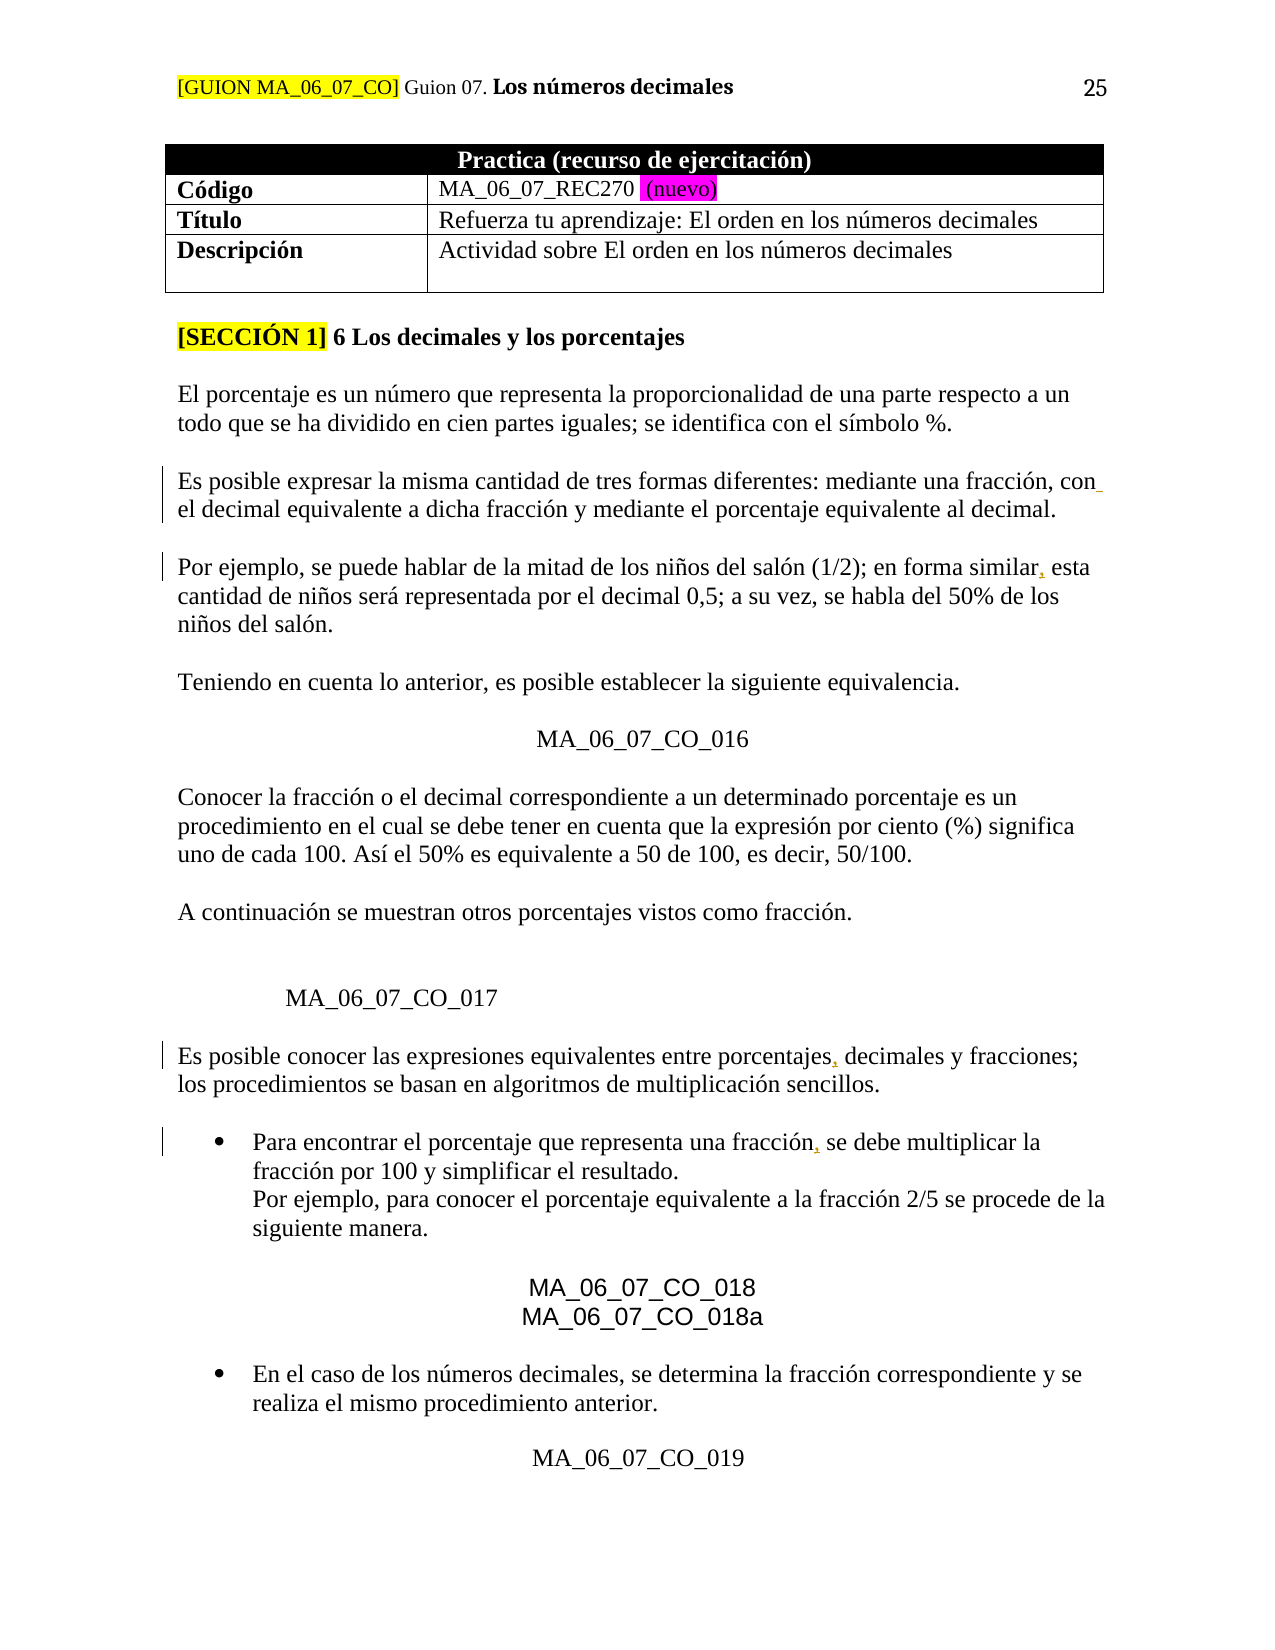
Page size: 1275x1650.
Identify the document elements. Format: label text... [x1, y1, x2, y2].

list Para encontrar el porcentaje que representa una fracción se debe multiplicar la fracción por 100 y simplificar el resultado. [215, 1127, 1107, 1184]
table_cell Actividad sobre El orden en los números decimales [428, 235, 1103, 292]
table_cell Código [166, 175, 427, 204]
table_header Practica (recurso de ejercitación) [166, 145, 1103, 174]
text A continuación se muestran otros porcentajes vistos como fracción. [177, 897, 1107, 926]
table_cell Refuerza tu aprendizaje: El orden en los números decimales [428, 205, 1103, 234]
text MA_06_07_CO_018 [177, 1273, 1107, 1302]
table_cell Descripción [166, 235, 427, 292]
table_cell MA_06_07_REC270 (nuevo) [428, 175, 1103, 204]
text Conocer la fracción o el decimal correspondiente a un determinado porcentaje es un procedimiento en el cual se debe tener en cuenta que la expresión por ciento (%) significa uno de cada 100. Así el 50% es equivalente a 50 de 100, es decir, 50/100. [177, 782, 1107, 868]
text MA_06_07_CO_017 [177, 954, 605, 1012]
table_cell Título [166, 205, 427, 234]
list En el caso de los números decimales, se determina la fracción correspondiente y se realiza el mismo procedimiento anterior. [215, 1359, 1107, 1417]
text [SECCIÓN 1] 6 Los decimales y los porcentajes [327, 322, 1107, 351]
text Por ejemplo, se puede hablar de la mitad de los niños del salón (1/2); en forma similar esta cantidad de niños será representada por el decimal 0,5; a su vez, se habla del 50% de los niños del salón. [177, 552, 1107, 638]
text El porcentaje es un número que representa la proporcionalidad de una parte respecto a un todo que se ha dividido en cien partes iguales; se identifica con el símbolo %. [177, 379, 1107, 437]
text MA_06_07_CO_018a [177, 1302, 1107, 1331]
text Es posible conocer las expresiones equivalentes entre porcentajes decimales y fracciones; los procedimientos se basan en algoritmos de multiplicación sencillos. [177, 1041, 1107, 1098]
text Es posible expresar la misma cantidad de tres formas diferentes: mediante una fracción, conel decimal equivalente a dicha fracción y mediante el porcentaje equivalente al decimal. [177, 466, 1107, 523]
text Teniendo en cuenta lo anterior, es posible establecer la siguiente equivalencia. [177, 667, 1107, 696]
text MA_06_07_CO_016 [177, 724, 1107, 753]
text MA_06_07_CO_019 [177, 1443, 1107, 1472]
text Por ejemplo, para conocer el porcentaje equivalente a la fracción 2/5 se procede de la siguiente manera. [252, 1184, 1107, 1242]
